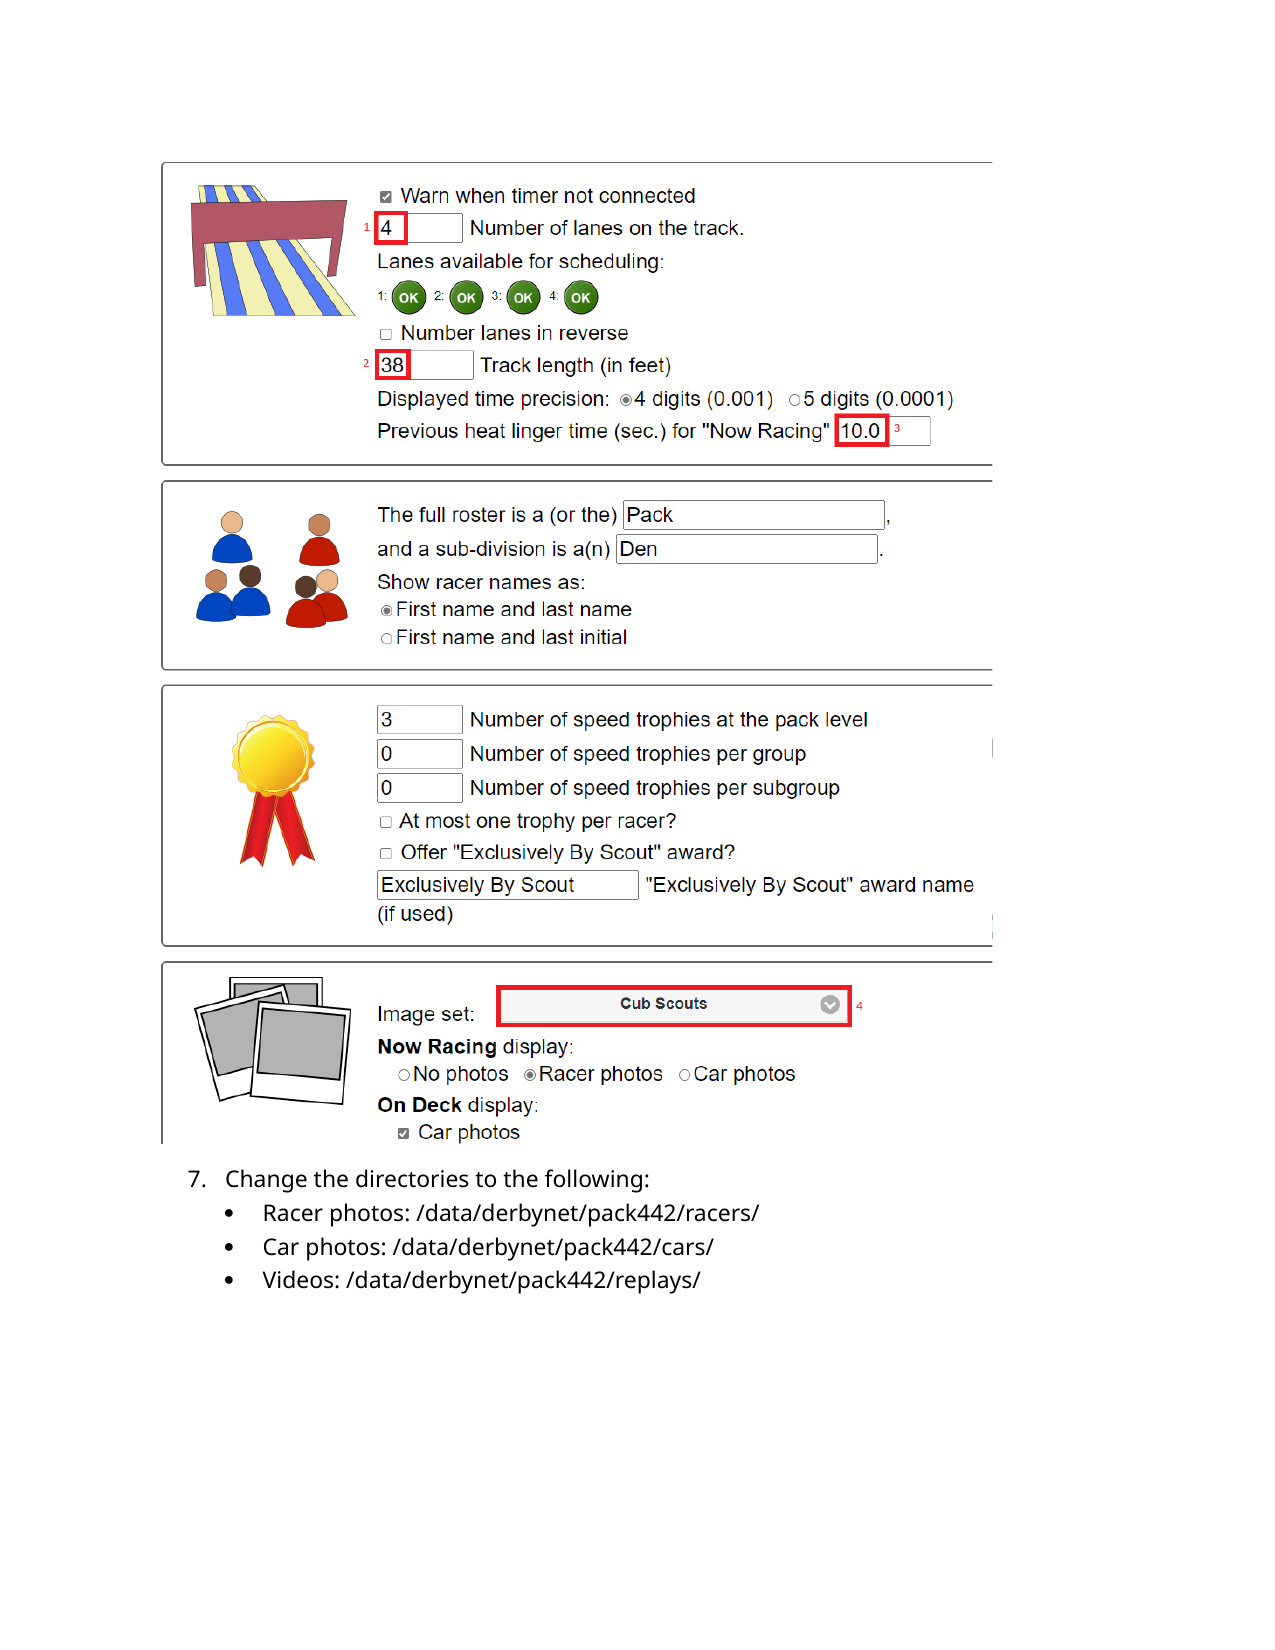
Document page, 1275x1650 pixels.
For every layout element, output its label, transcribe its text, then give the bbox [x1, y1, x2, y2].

list Videos: /data/derbynet/pack442/replays/ [225, 1264, 1125, 1295]
list Car photos: /data/derbynet/pack442/cars/ [225, 1230, 1125, 1262]
list Change the directories to the following: [187, 1163, 1125, 1194]
list Racer photos: /data/derbynet/pack442/racers/ [225, 1197, 1125, 1228]
picture [150, 150, 993, 1144]
